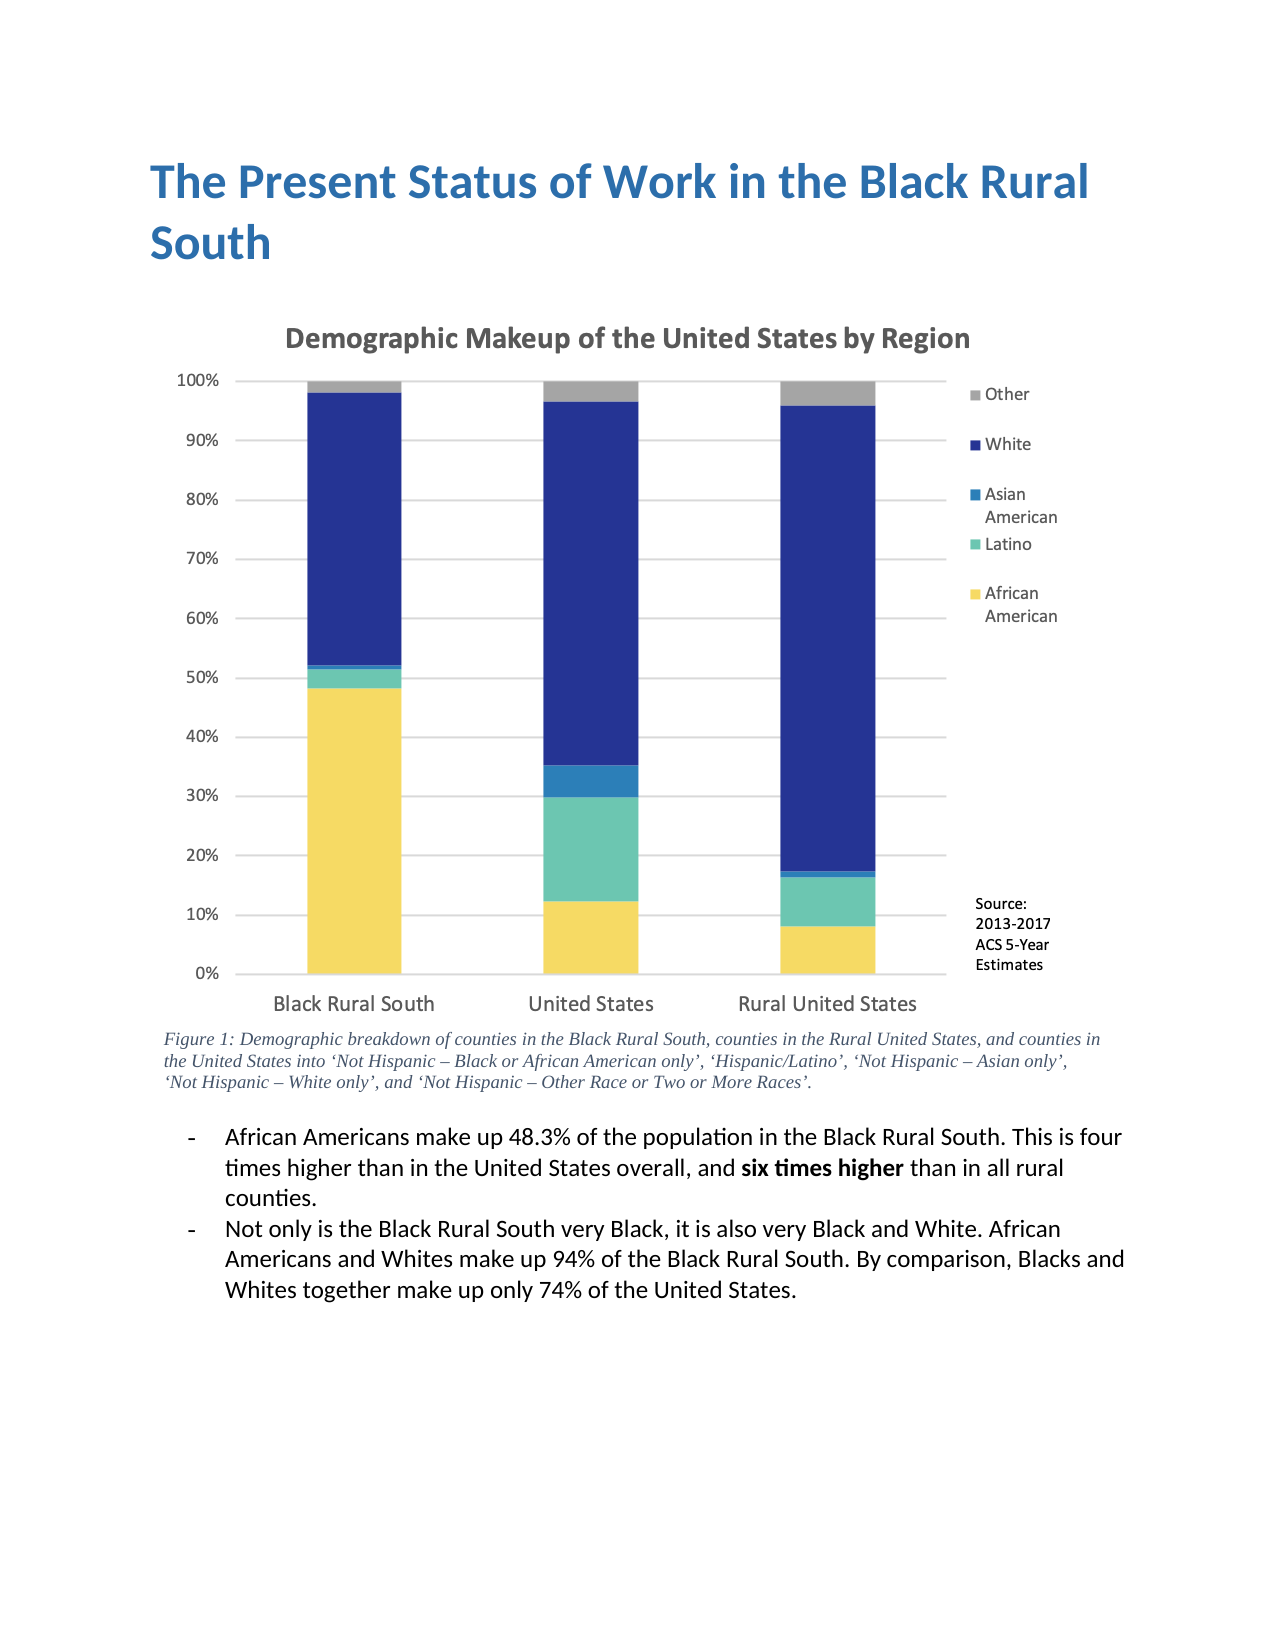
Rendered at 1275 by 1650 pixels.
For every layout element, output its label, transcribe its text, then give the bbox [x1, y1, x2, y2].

list Not only is the Black Rural South very Black, it is also very Black and White. African Americans and Whites make up 94% of the Black Rural South. By comparison, Blacks and Whites together make up only 74% of the United States. [187, 1213, 1125, 1305]
picture [163, 302, 1090, 1017]
text The Present Status of Work in the Black Rural South [150, 150, 1125, 272]
